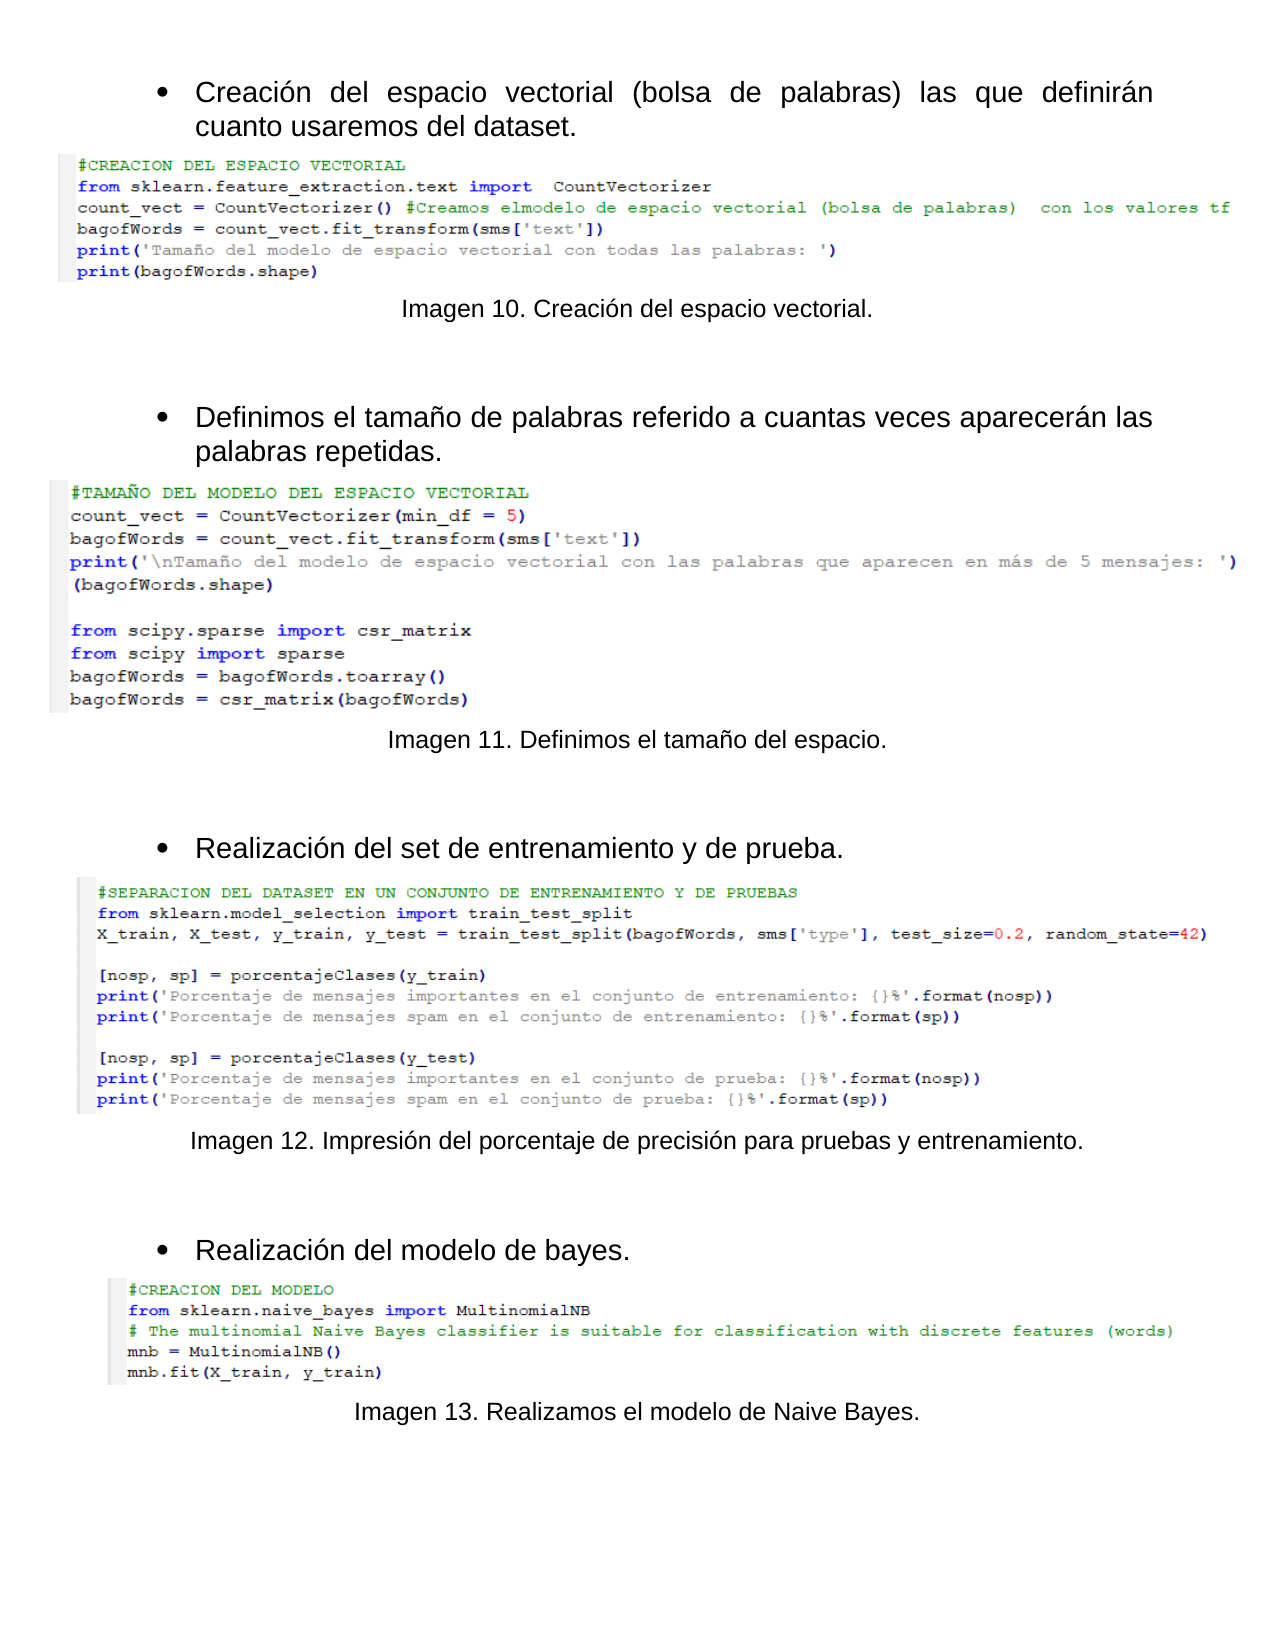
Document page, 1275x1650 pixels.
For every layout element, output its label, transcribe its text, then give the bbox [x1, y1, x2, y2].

text Imagen 10. Creación del espacio vectorial. [120, 294, 1155, 323]
text Imagen 11. Definimos el tamaño del espacio. [120, 725, 1155, 754]
list Realización del modelo de bayes. [157, 1232, 1155, 1266]
list Realización del set de entrenamiento y de prueba. [157, 832, 1155, 865]
list Definimos el tamaño de palabras referido a cuantas veces aparecerán las palabras repetidas. [157, 400, 1155, 467]
picture [107, 1278, 1181, 1385]
picture [76, 877, 1212, 1114]
picture [49, 480, 1239, 713]
text Imagen 12. Impresión del porcentaje de precisión para pruebas y entrenamiento. [120, 1126, 1155, 1155]
text Imagen 13. Realizamos el modelo de Naive Bayes. [120, 1397, 1155, 1426]
picture [58, 154, 1230, 282]
list Creación del espacio vectorial (bolsa de palabras) las que definirán cuanto usaremos del dataset. [157, 75, 1155, 142]
